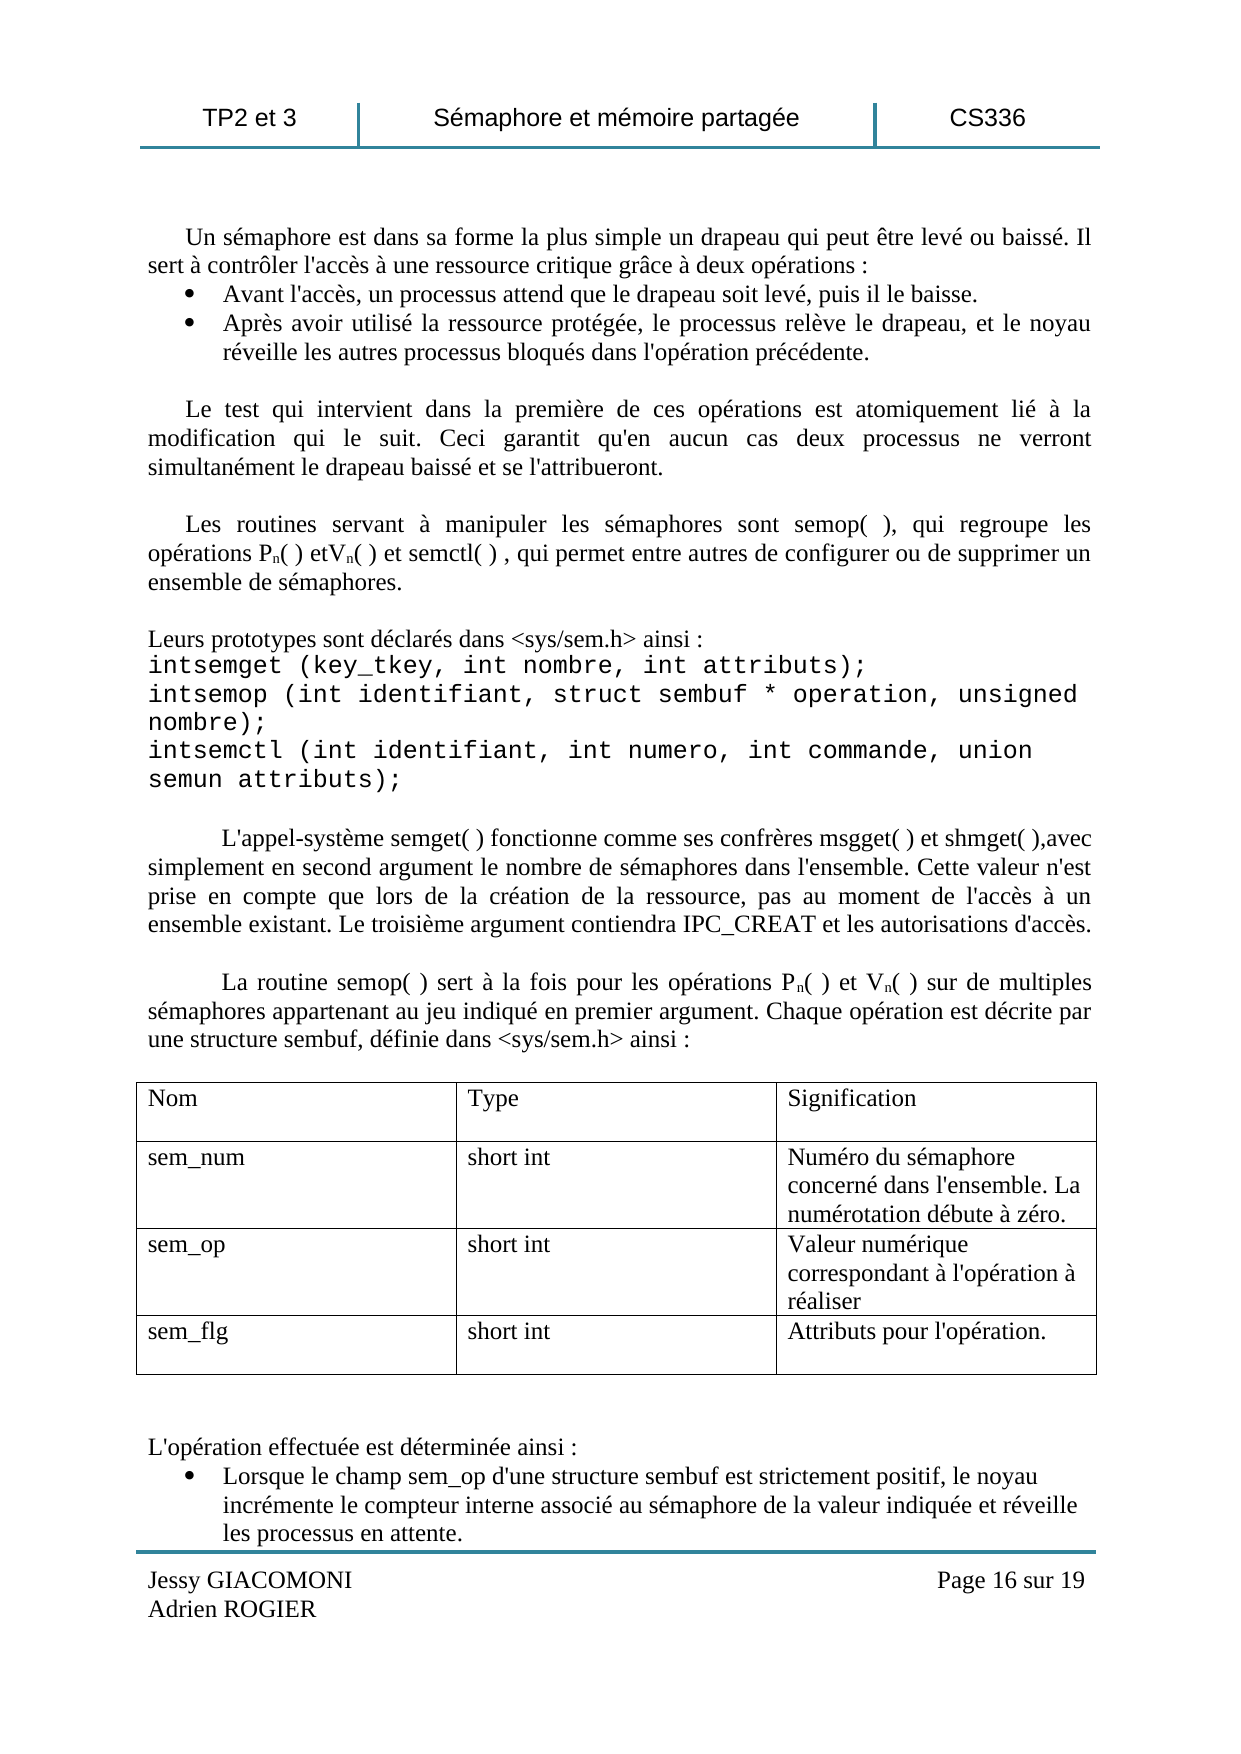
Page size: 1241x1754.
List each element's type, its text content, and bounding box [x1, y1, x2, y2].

table_cell Attributs pour l'opération. [777, 1316, 1096, 1374]
text Leurs prototypes sont déclarés dans <sys/sem.h> ainsi : [148, 624, 1093, 653]
table_cell sem_flg [137, 1316, 456, 1374]
table_header Type [457, 1083, 776, 1141]
table_cell short int [457, 1142, 776, 1228]
text L'opération effectuée est déterminée ainsi : [148, 1432, 1093, 1461]
text intsemget (key_tkey, int nombre, int attributs); [148, 653, 1093, 681]
list Après avoir utilisé la ressource protégée, le processus relève le drapeau, et le noyau réveille les autres processus bloqués dans l'opération précédente. [185, 308, 1093, 365]
table_cell Valeur numérique correspondant à l'opération à réaliser [777, 1229, 1096, 1315]
table_header Signification [777, 1083, 1096, 1141]
table_header Nom [137, 1083, 456, 1141]
list Avant l'accès, un processus attend que le drapeau soit levé, puis il le baisse. [185, 279, 1093, 308]
table_cell Numéro du sémaphore concerné dans l'ensemble. La numérotation débute à zéro. [777, 1142, 1096, 1228]
text Le test qui intervient dans la première de ces opérations est atomiquement lié à la modification qui le suit. Ceci garantit qu'en aucun cas deux processus ne verront simultanément le drapeau baissé et se l'attribueront. [148, 394, 1093, 480]
text Un sémaphore est dans sa forme la plus simple un drapeau qui peut être levé ou baissé. Il sert à contrôler l'accès à une ressource critique grâce à deux opérations : [148, 222, 1093, 279]
text L'appel-système semget( ) fonctionne comme ses confrères msgget( ) et shmget( ),avec simplement en second argument le nombre de sémaphores dans l'ensemble. Cette valeur n'est prise en compte que lors de la création de la ressource, pas au moment de l'accès à un ensemble existant. Le troisième argument contiendra IPC_CREAT et les autorisations d'accès. [148, 823, 1093, 938]
table_cell sem_num [137, 1142, 456, 1228]
text intsemop (int identifiant, struct sembuf * operation, unsigned nombre); [148, 681, 1093, 738]
text La routine semop( ) sert à la fois pour les opérations Pn( ) et Vn( ) sur de multiples sémaphores appartenant au jeu indiqué en premier argument. Chaque opération est décrite par une structure sembuf, définie dans <sys/sem.h> ainsi : [148, 967, 1093, 1053]
table_cell sem_op [137, 1229, 456, 1315]
table_cell short int [457, 1316, 776, 1374]
table_cell short int [457, 1229, 776, 1315]
text intsemctl (int identifiant, int numero, int commande, union semun attributs); [148, 738, 1093, 794]
text Les routines servant à manipuler les sémaphores sont semop( ), qui regroupe les opérations Pn( ) etVn( ) et semctl( ) , qui permet entre autres de configurer ou de supprimer un ensemble de sémaphores. [148, 509, 1093, 595]
